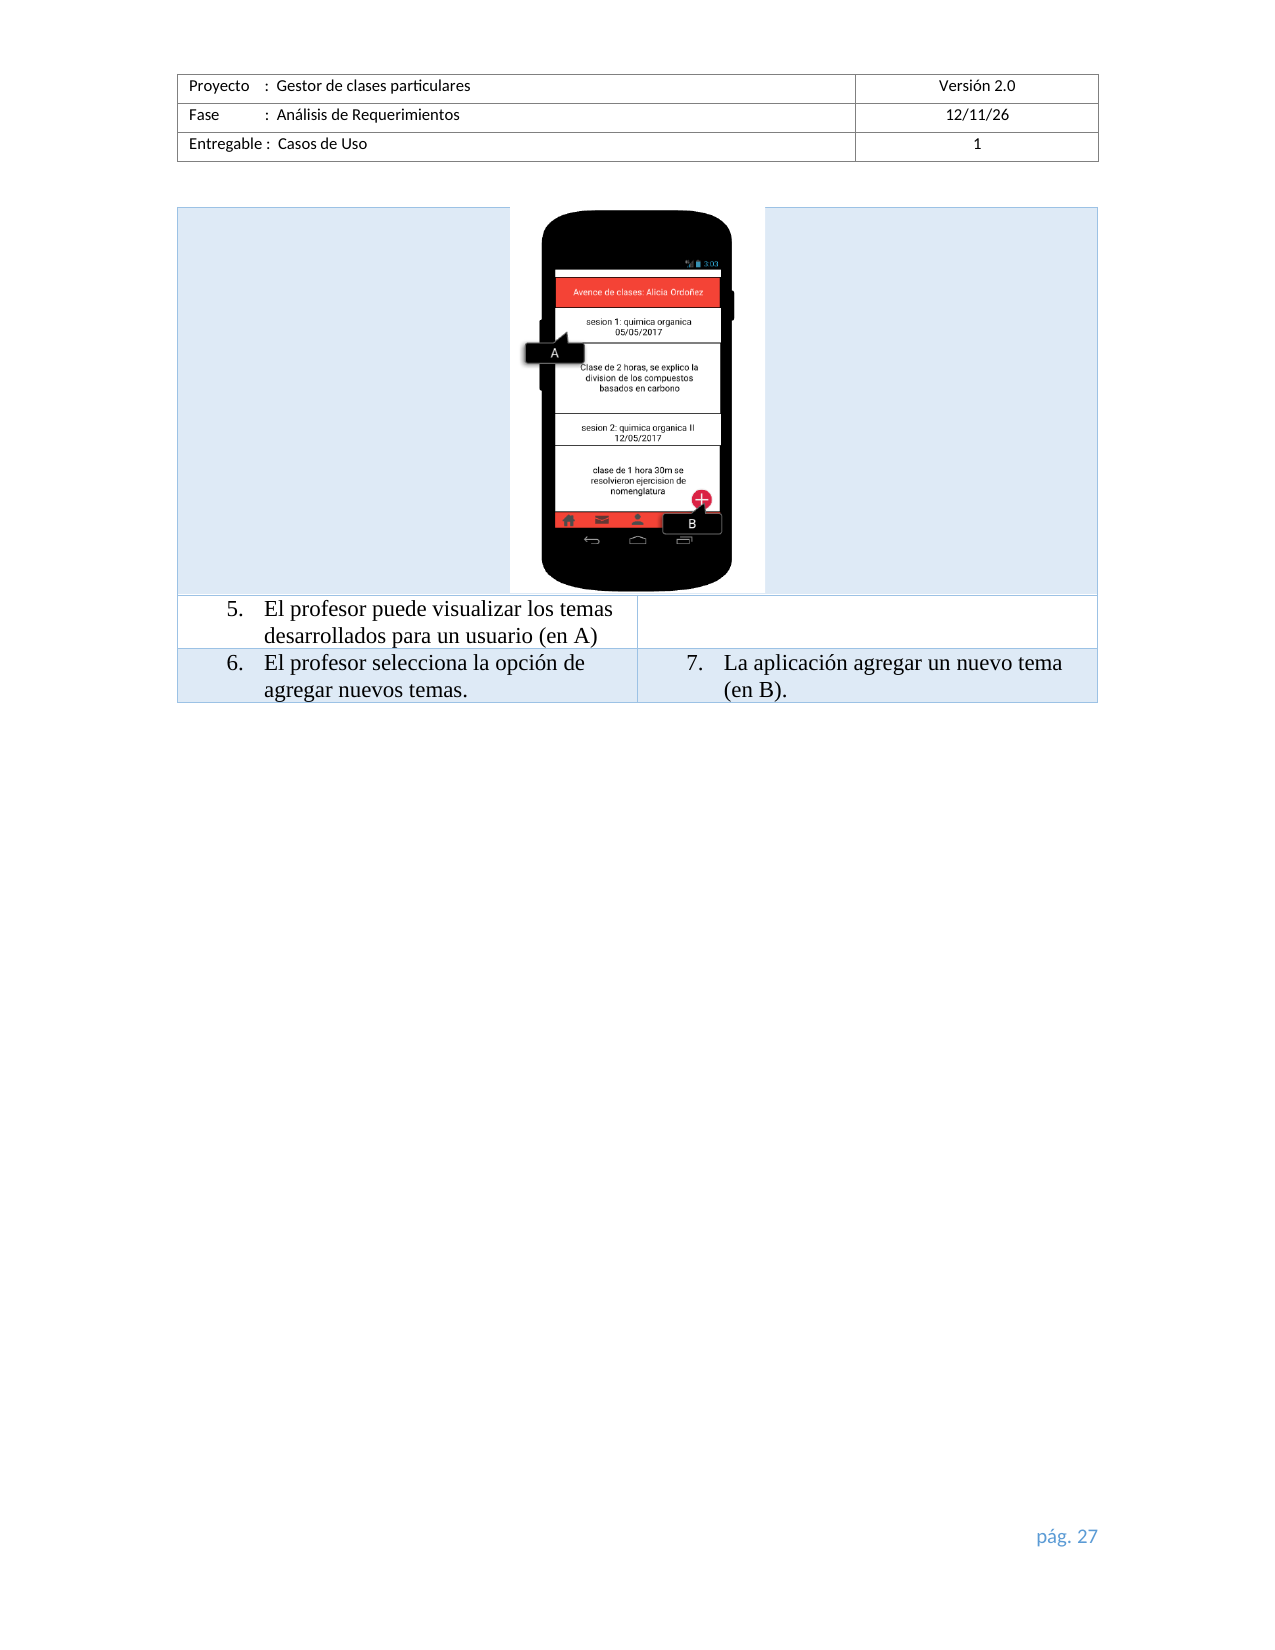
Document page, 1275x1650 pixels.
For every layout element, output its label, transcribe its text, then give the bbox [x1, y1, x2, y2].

table_cell El profesor selecciona la opción de agregar nuevos temas. [178, 649, 637, 702]
table_cell [178, 208, 1097, 594]
picture [510, 207, 766, 593]
table_cell [638, 596, 1097, 648]
table_cell El profesor puede visualizar los temas desarrollados para un usuario (en A) [178, 596, 637, 648]
table_cell La aplicación agregar un nuevo tema (en B). [638, 649, 1097, 702]
